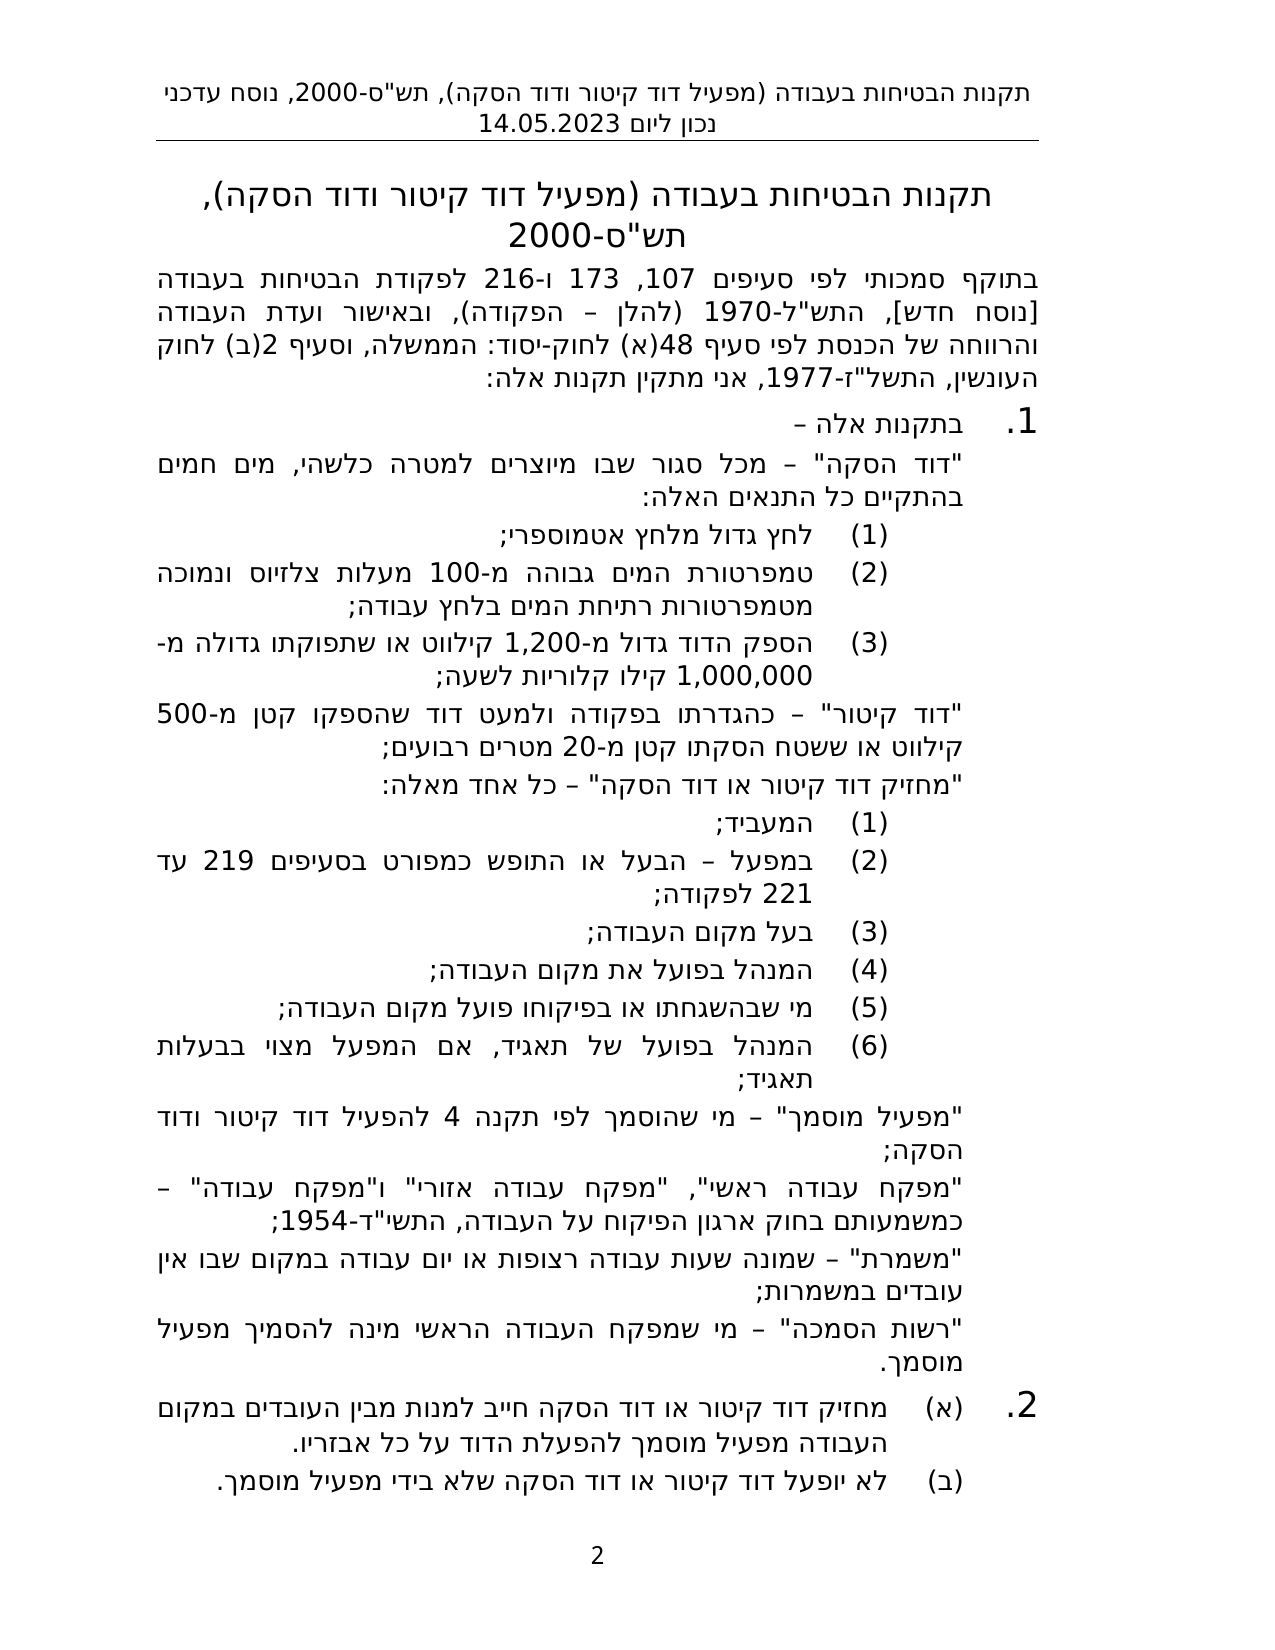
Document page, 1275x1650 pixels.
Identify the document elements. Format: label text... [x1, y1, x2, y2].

text "משמרת" – שמונה שעות עבודה רצופות או יום עבודה במקום שבו אין עובדים במשמרות; [156, 1249, 964, 1313]
text (6) המנהל בפועל של תאגיד, אם המפעל מצוי בבעלות תאגיד; [156, 1036, 889, 1101]
text (5) מי שבהשגחתו או בפיקוחו פועל מקום העבודה; [156, 998, 889, 1030]
text (1) המעביד; [156, 813, 889, 845]
text (1) לחץ גדול מלחץ אטמוספרי; [156, 525, 889, 557]
text תקנות הבטיחות בעבודה (מפעיל דוד קיטור ודוד הסקה), תש"ס-2000 [156, 182, 1039, 261]
text בתוקף סמכותי לפי סעיפים 107, 173 ו-216 לפקודת הבטיחות בעבודה [נוסח חדש], התש"ל-1970 (להלן – הפקודה), ובאישור ועדת העבודה והרווחה של הכנסת לפי סעיף 48(א) לחוק-יסוד: הממשלה, וסעיף 2(ב) לחוק העונשין, התשל"ז-1977, אני מתקין תקנות אלה: [156, 270, 1039, 400]
text 2. (א) מחזיק דוד קיטור או דוד הסקה חייב למנות מבין העובדים במקום העבודה מפעיל מוסמך להפעלת הדוד על כל אבזריו. [156, 1391, 1039, 1465]
text "רשות הסמכה" – מי שמפקח העבודה הראשי מינה להסמיך מפעיל מוסמך. [156, 1320, 964, 1384]
text (3) בעל מקום העבודה; [156, 922, 889, 954]
text "מפקח עבודה ראשי", "מפקח עבודה אזורי" ו"מפקח עבודה" – כמשמעותם בחוק ארגון הפיקוח על העבודה, התשי"ד-1954; [156, 1178, 964, 1242]
text (2) במפעל – הבעל או התופש כמפורט בסעיפים 219 עד 221 לפקודה; [156, 852, 889, 916]
text (ב) לא יופעל דוד קיטור או דוד הסקה שלא בידי מפעיל מוסמך. [156, 1471, 964, 1503]
text (3) הספק הדוד גדול מ-1,200 קילווט או שתפוקתו גדולה מ-1,000,000 קילו קלוריות לשעה; [156, 634, 889, 698]
text 1. בתקנות אלה – [156, 406, 1039, 447]
text "דוד הסקה" – מכל סגור שבו מיוצרים למטרה כלשהי, מים חמים בהתקיים כל התנאים האלה: [156, 454, 964, 518]
text (2) טמפרטורת המים גבוהה מ-100 מעלות צלזיוס ונמוכה מטמפרטורות רתיחת המים בלחץ עבודה; [156, 563, 889, 627]
text (4) המנהל בפועל את מקום העבודה; [156, 960, 889, 992]
text "דוד קיטור" – כהגדרתו בפקודה ולמעט דוד שהספקו קטן מ-500 קילווט או ששטח הסקתו קטן מ-20 מטרים רבועים; [156, 705, 964, 769]
text "מחזיק דוד קיטור או דוד הסקה" – כל אחד מאלה: [156, 776, 964, 807]
text "מפעיל מוסמך" – מי שהוסמך לפי תקנה 4 להפעיל דוד קיטור ודוד הסקה; [156, 1107, 964, 1172]
